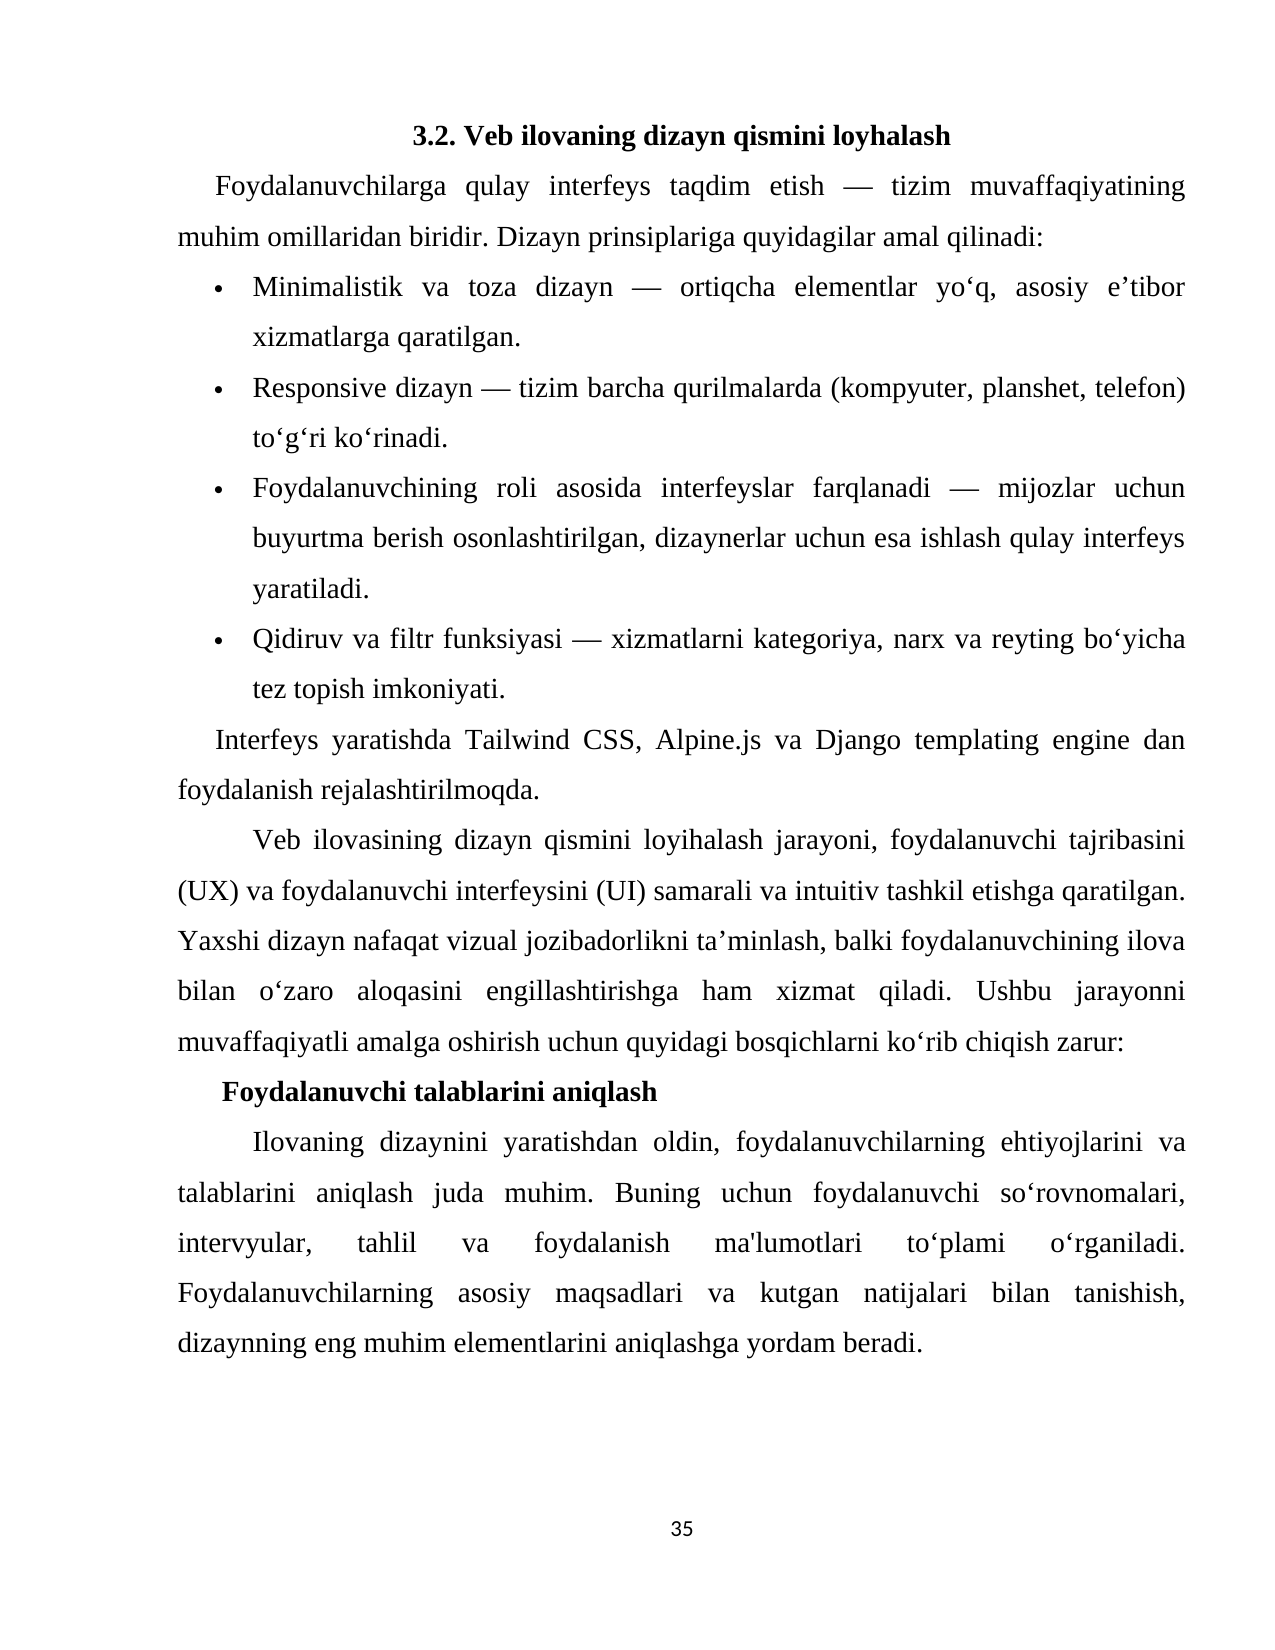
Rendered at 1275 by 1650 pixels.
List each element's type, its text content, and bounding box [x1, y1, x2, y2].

list Minimalistik va toza dizayn — ortiqcha elementlar yo‘q, asosiy e’tibor xizmatlarga qaratilgan. [215, 269, 1186, 353]
subtitle 3.2. Veb ilovaning dizayn qismini loyhalash [177, 118, 1186, 152]
list Foydalanuvchining roli asosida interfeyslar farqlanadi — mijozlar uchun buyurtma berish osonlashtirilgan, dizaynerlar uchun esa ishlash qulay interfeys yaratiladi. [215, 470, 1186, 604]
text Ilovaning dizaynini yaratishdan oldin, foydalanuvchilarning ehtiyojlarini va talablarini aniqlash juda muhim. Buning uchun foydalanuvchi so‘rovnomalari, intervyular, tahlil va foydalanish ma'lumotlari to‘plami o‘rganiladi. Foydalanuvchilarning asosiy maqsadlari va kutgan natijalari bilan tanishish, dizaynning eng muhim elementlarini aniqlashga yordam beradi. [177, 1124, 1186, 1359]
text Interfeys yaratishda Tailwind CSS, Alpine.js va Django templating engine dan foydalanish rejalashtirilmoqda. [177, 722, 1186, 806]
list Responsive dizayn — tizim barcha qurilmalarda (kompyuter, planshet, telefon) to‘g‘ri ko‘rinadi. [215, 370, 1186, 453]
text Foydalanuvchilarga qulay interfeys taqdim etish — tizim muvaffaqiyatining muhim omillaridan biridir. Dizayn prinsiplariga quyidagilar amal qilinadi: [177, 168, 1186, 252]
text Veb ilovasining dizayn qismini loyihalash jarayoni, foydalanuvchi tajribasini (UX) va foydalanuvchi interfeysini (UI) samarali va intuitiv tashkil etishga qaratilgan. Yaxshi dizayn nafaqat vizual jozibadorlikni ta’minlash, balki foydalanuvchining ilova bilan o‘zaro aloqasini engillashtirishga ham xizmat qiladi. Ushbu jarayonni muvaffaqiyatli amalga oshirish uchun quyidagi bosqichlarni ko‘rib chiqish zarur: [177, 822, 1186, 1057]
list Qidiruv va filtr funksiyasi — xizmatlarni kategoriya, narx va reyting bo‘yicha tez topish imkoniyati. [215, 621, 1186, 705]
text Foydalanuvchi talablarini aniqlash [177, 1074, 1186, 1108]
